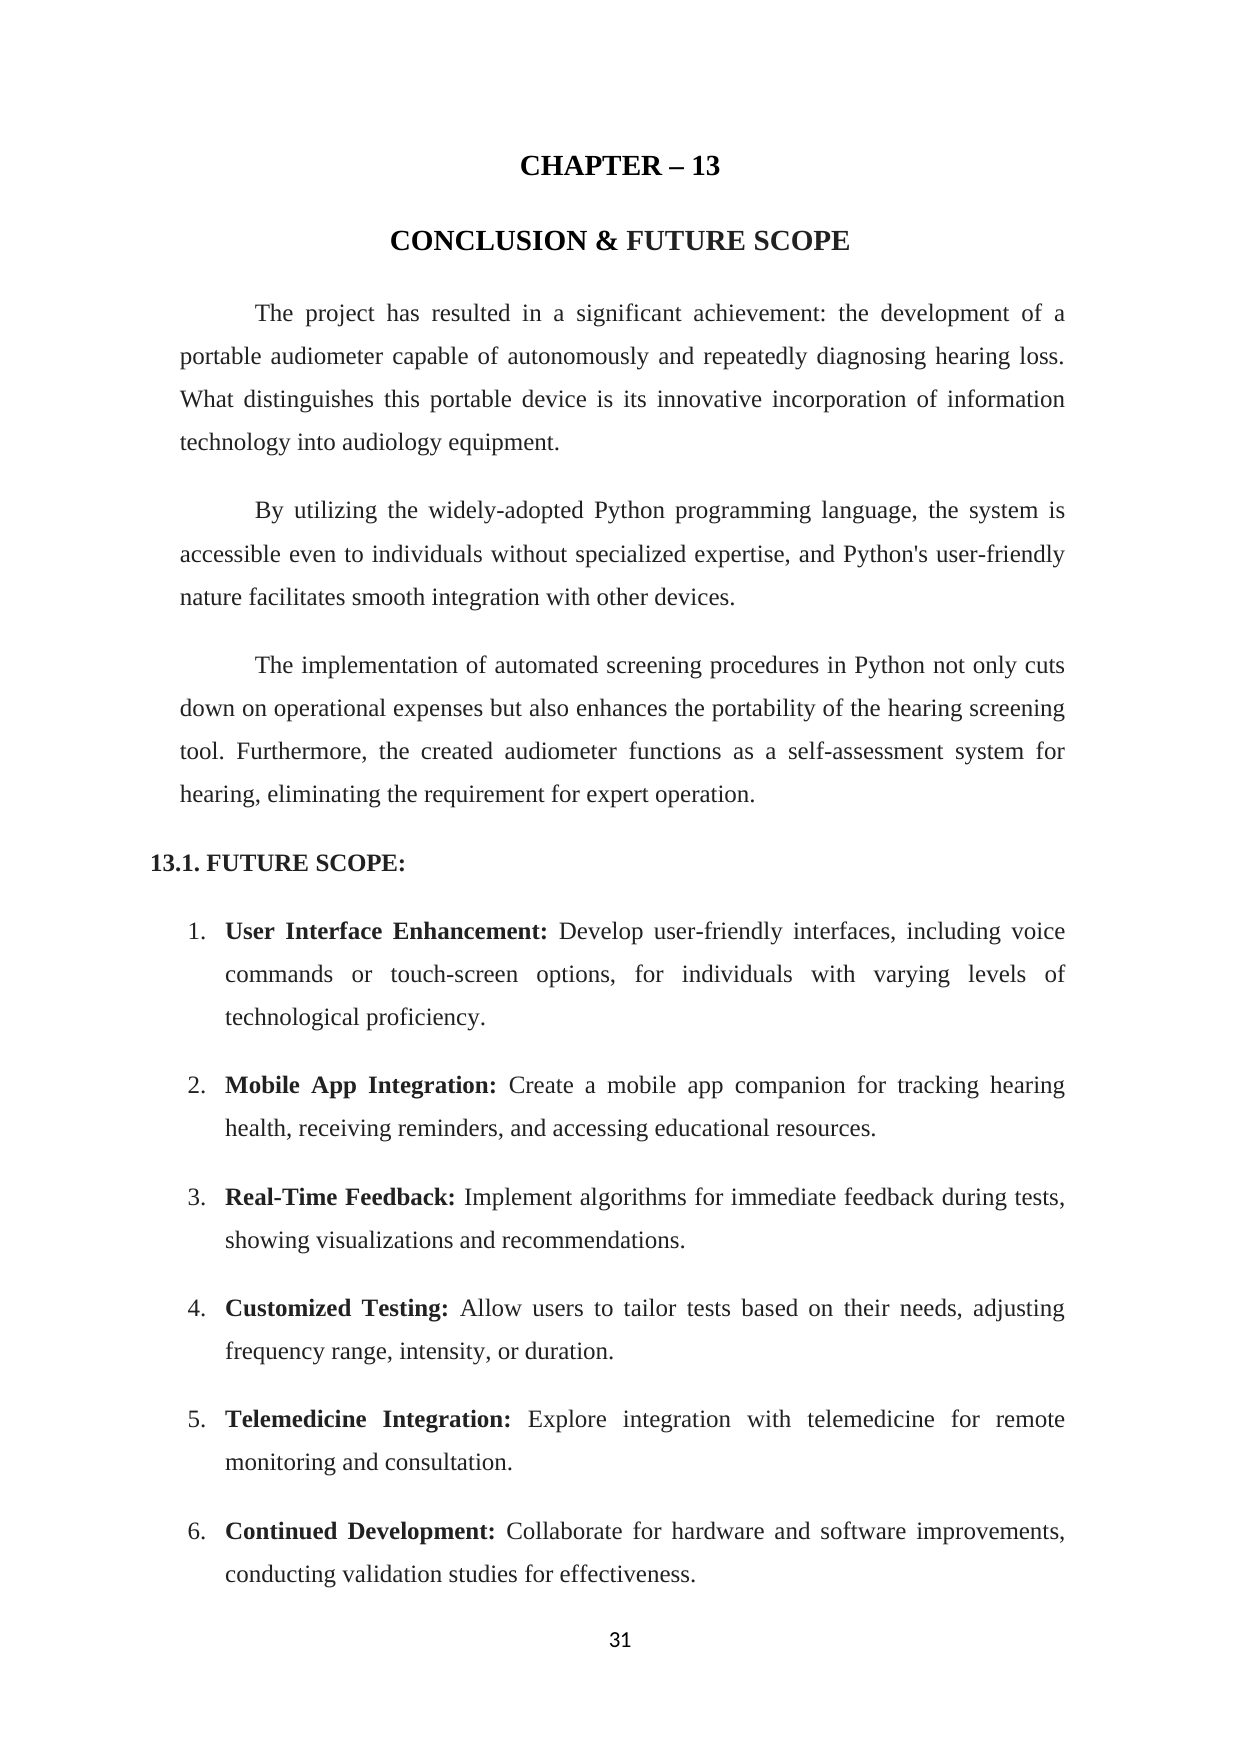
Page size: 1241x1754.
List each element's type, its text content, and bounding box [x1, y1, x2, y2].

text The project has resulted in a significant achievement: the development of a portable audiometer capable of autonomously and repeatedly diagnosing hearing loss. What distinguishes this portable device is its innovative incorporation of information technology into audiology equipment. [179, 298, 1066, 456]
list Telemedicine Integration: Explore integration with telemedicine for remote monitoring and consultation. [187, 1404, 1066, 1476]
list Continued Development: Collaborate for hardware and software improvements, conducting validation studies for effectiveness. [187, 1516, 1066, 1588]
list User Interface Enhancement: Develop user-friendly interfaces, including voice commands or touch-screen options, for individuals with varying levels of technological proficiency. [187, 916, 1066, 1031]
text By utilizing the widely-adopted Python programming language, the system is accessible even to individuals without specialized expertise, and Python's user-friendly nature facilitates smooth integration with other devices. [179, 496, 1066, 611]
text CHAPTER – 13 CONCLUSION & FUTURE SCOPE [389, 148, 878, 256]
list FUTURE SCOPE: [150, 848, 1148, 877]
list Mobile App Integration: Create a mobile app companion for tracking hearing health, receiving reminders, and accessing educational resources. [187, 1070, 1066, 1142]
list Real-Time Feedback: Implement algorithms for immediate feedback during tests, showing visualizations and recommendations. [187, 1182, 1066, 1253]
text The implementation of automated screening procedures in Python not only cuts down on operational expenses but also enhances the portability of the hearing screening tool. Furthermore, the created audiometer functions as a self-assessment system for hearing, eliminating the requirement for expert operation. [179, 650, 1066, 808]
list Customized Testing: Allow users to tailor tests based on their needs, adjusting frequency range, intensity, or duration. [187, 1293, 1066, 1365]
